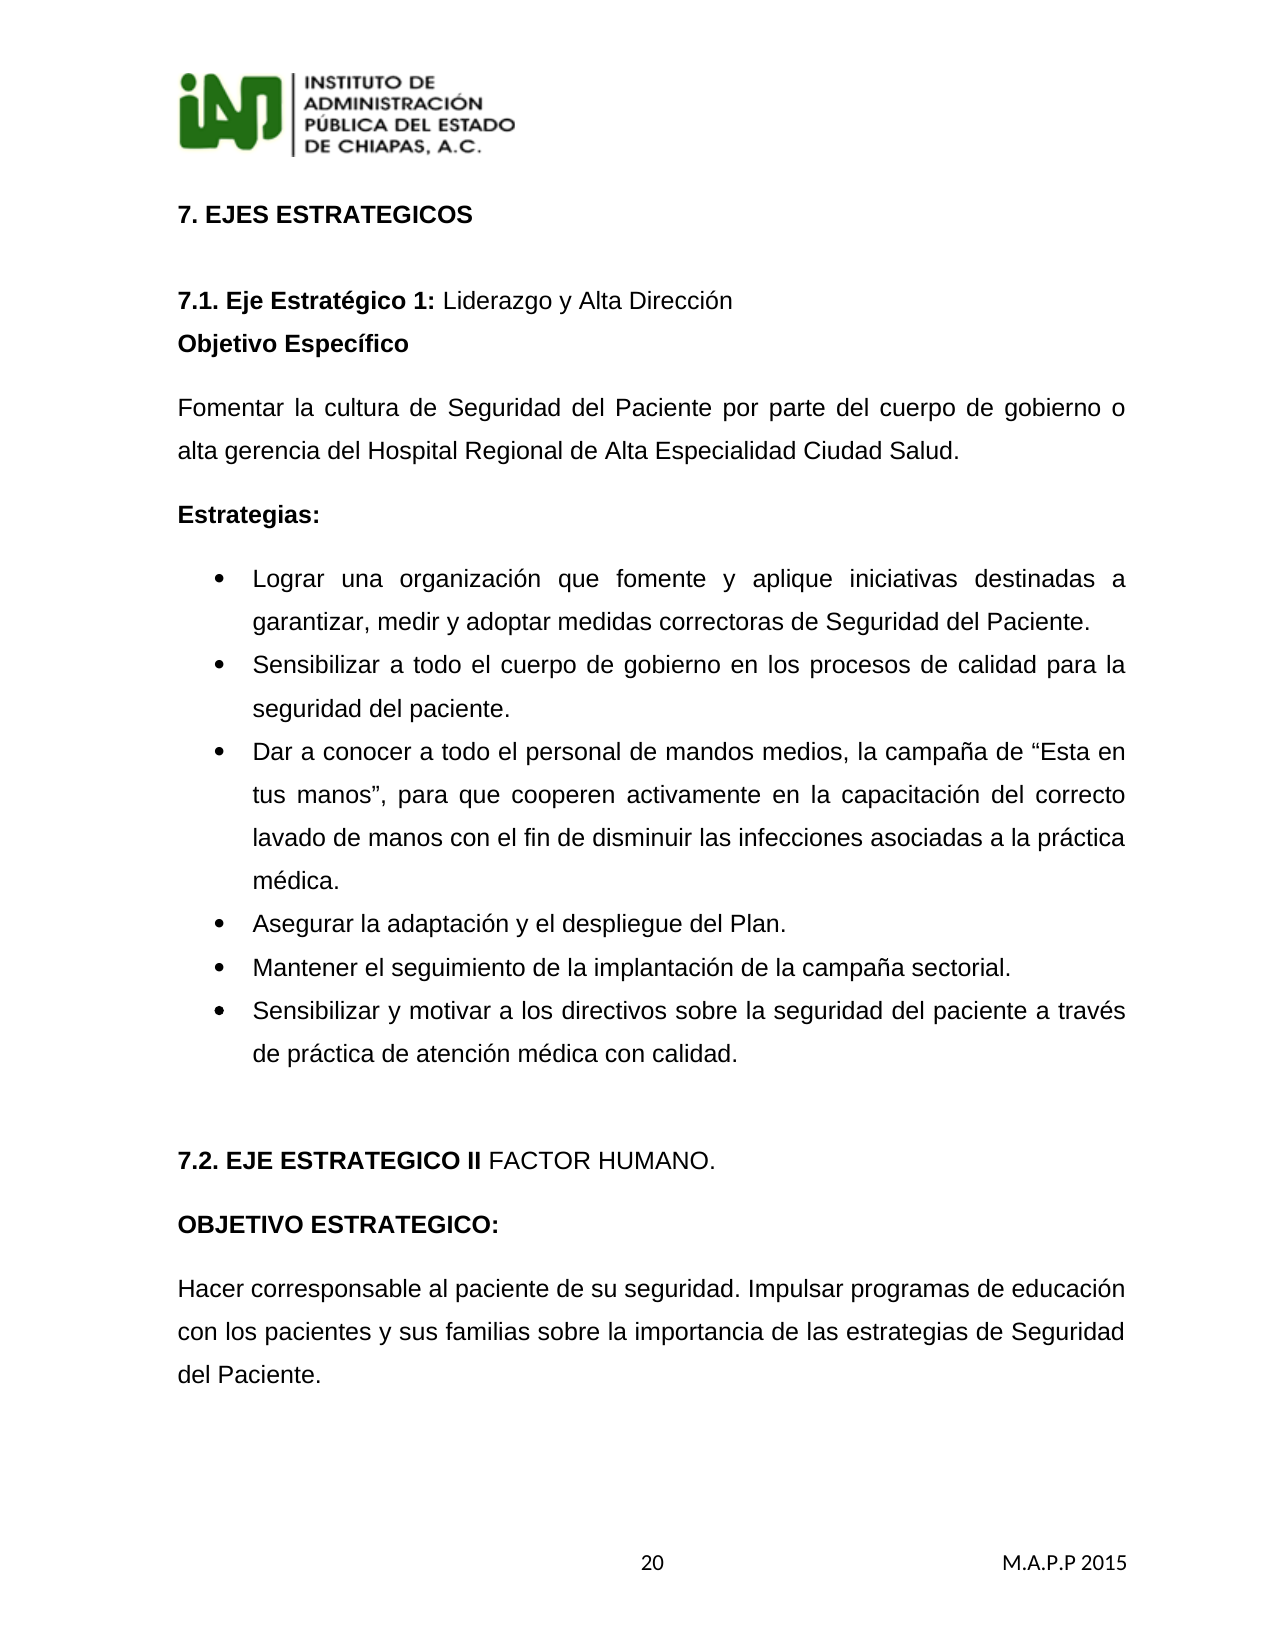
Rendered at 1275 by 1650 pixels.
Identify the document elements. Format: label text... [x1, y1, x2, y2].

list Lograr una organización que fomente y aplique iniciativas destinadas a garantizar, medir y adoptar medidas correctoras de Seguridad del Paciente. [215, 564, 1127, 636]
text OBJETIVO ESTRATEGICO: [177, 1210, 1127, 1239]
text 7. EJES ESTRATEGICOS [177, 200, 1127, 228]
list Sensibilizar y motivar a los directivos sobre la seguridad del paciente a través de práctica de atención médica con calidad. [215, 996, 1127, 1068]
text Estrategias: [177, 500, 1127, 529]
text Hacer corresponsable al paciente de su seguridad. Impulsar programas de educación con los pacientes y sus familias sobre la importancia de las estrategias de Seguridad del Paciente. [177, 1274, 1127, 1389]
list Dar a conocer a todo el personal de mandos medios, la campaña de “Esta en tus manos”, para que cooperen activamente en la capacitación del correcto lavado de manos con el fin de disminuir las infecciones asociadas a la práctica médica. [215, 737, 1127, 895]
list Sensibilizar a todo el cuerpo de gobierno en los procesos de calidad para la seguridad del paciente. [215, 651, 1127, 722]
list Asegurar la adaptación y el despliegue del Plan. [215, 909, 1127, 938]
text 7.1. Eje Estratégico 1: Liderazgo y Alta Dirección [177, 286, 1127, 315]
list Mantener el seguimiento de la implantación de la campaña sectorial. [215, 953, 1127, 982]
text 7.2. EJE ESTRATEGICO II FACTOR HUMANO. [177, 1146, 1127, 1175]
picture [177, 73, 515, 157]
text Objetivo Específico [177, 329, 1127, 358]
text Fomentar la cultura de Seguridad del Paciente por parte del cuerpo de gobierno o alta gerencia del Hospital Regional de Alta Especialidad Ciudad Salud. [177, 393, 1127, 465]
